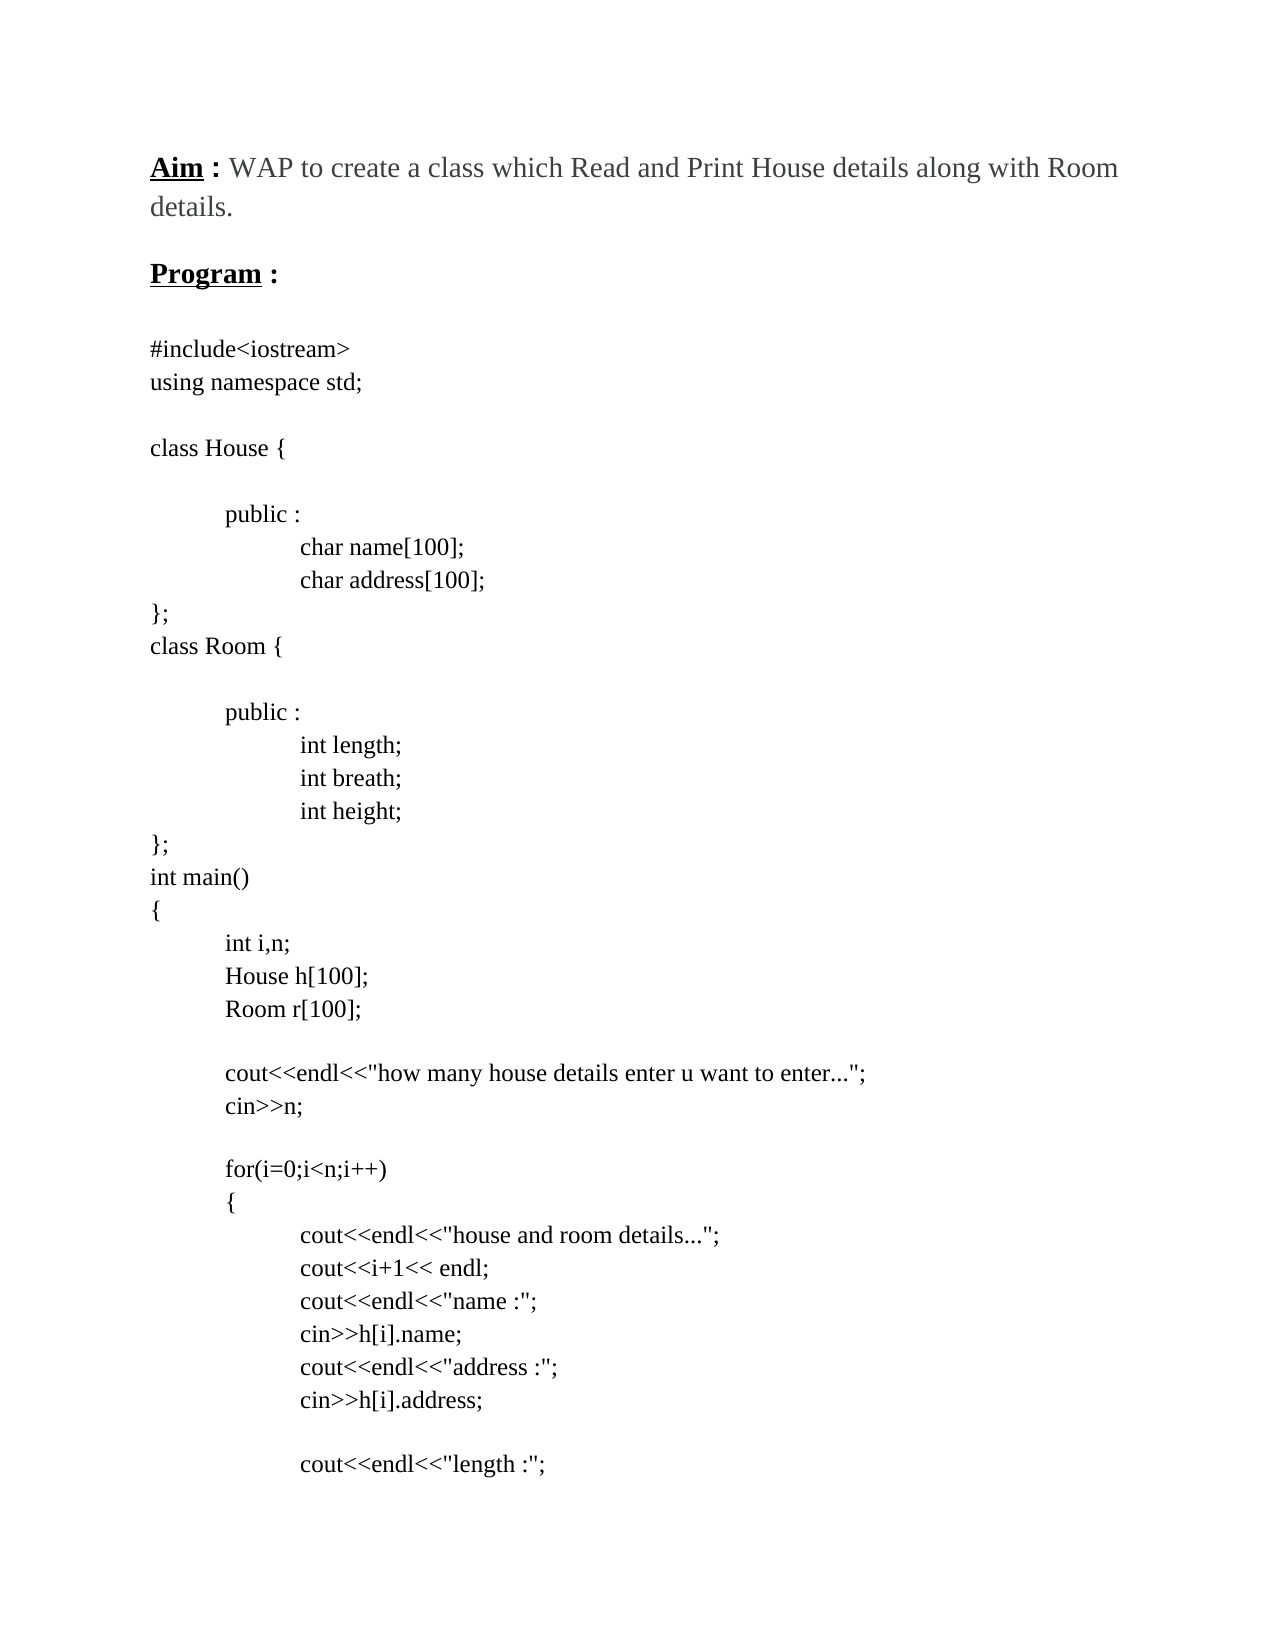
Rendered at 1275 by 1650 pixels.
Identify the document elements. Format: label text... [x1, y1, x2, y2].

text cin>>h[i].name; [150, 1319, 1125, 1348]
text cin>>h[i].address; [150, 1386, 1125, 1414]
text int length; [150, 730, 1125, 759]
text int main() [150, 862, 1125, 891]
text using namespace std; [150, 367, 1125, 395]
text cout<<endl<<"house and room details..."; [150, 1220, 1125, 1249]
text class Room { [150, 631, 1125, 659]
text cout<<endl<<"length :"; [150, 1449, 1125, 1478]
text cout<<endl<<"name :"; [150, 1286, 1125, 1315]
text public : [150, 499, 1125, 527]
text }; [150, 598, 1125, 627]
text class House { [150, 433, 1125, 461]
text cout<<i+1<< endl; [150, 1253, 1125, 1282]
text #include<iostream> [150, 334, 1125, 362]
text }; [150, 829, 1125, 858]
text public : [150, 697, 1125, 726]
text for(i=0;i<n;i++) [150, 1154, 1125, 1183]
text cin>>n; [150, 1091, 1125, 1119]
text char address[100]; [150, 565, 1125, 593]
text Aim : WAP to create a class which Read and Print House details along with Room details. [150, 150, 1125, 222]
text Program : [150, 257, 1125, 290]
text Room r[100]; [150, 994, 1125, 1023]
text char name[100]; [150, 532, 1125, 561]
text cout<<endl<<"address :"; [150, 1352, 1125, 1381]
text { [150, 895, 1125, 924]
text int i,n; [150, 928, 1125, 957]
text int breath; [150, 763, 1125, 792]
text int height; [150, 796, 1125, 825]
text House h[100]; [150, 961, 1125, 990]
text cout<<endl<<"how many house details enter u want to enter..."; [150, 1058, 1125, 1086]
text { [150, 1187, 1125, 1216]
